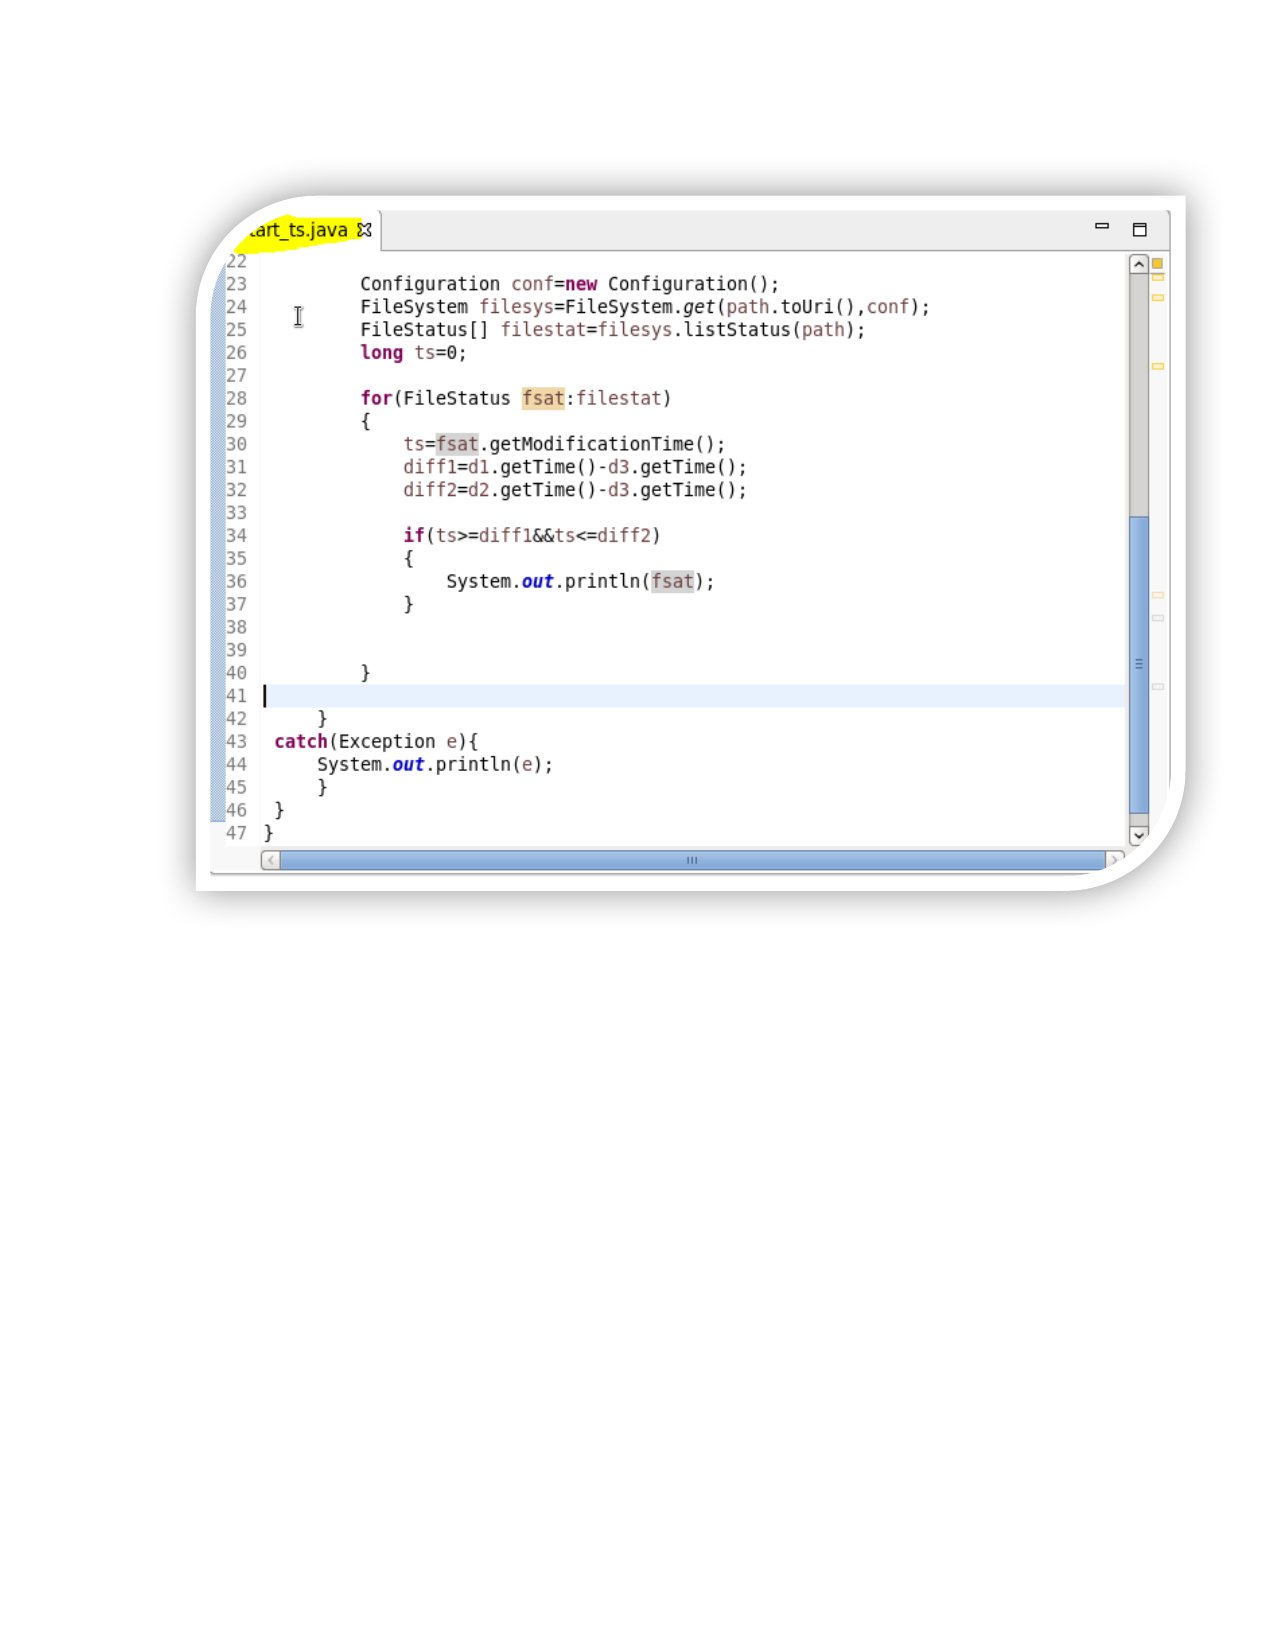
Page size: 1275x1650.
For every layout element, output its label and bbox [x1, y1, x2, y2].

picture [211, 211, 1170, 876]
